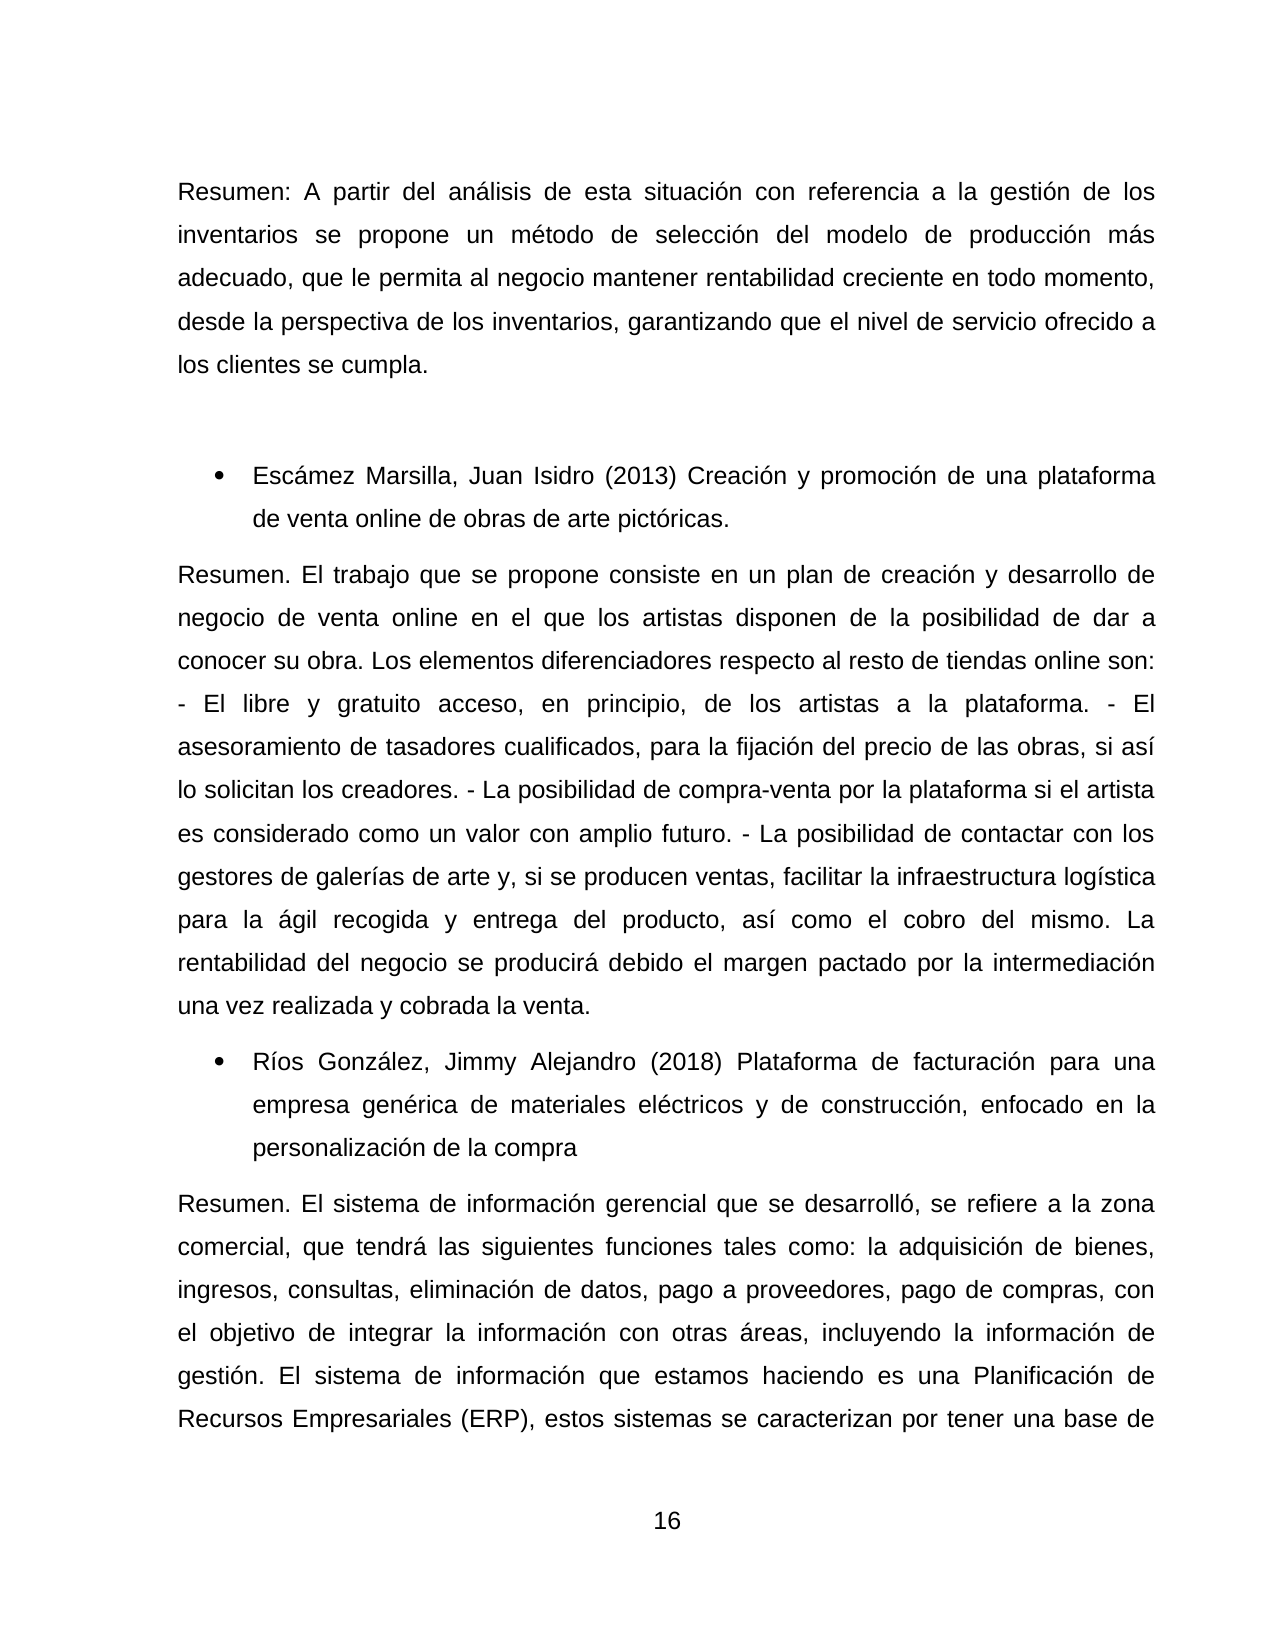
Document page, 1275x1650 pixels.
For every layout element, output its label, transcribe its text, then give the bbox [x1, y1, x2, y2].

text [177, 1189, 1157, 1433]
text Resumen. El trabajo que se propone consiste en un plan de creación y desarrollo de negocio de venta online en el que los artistas disponen de la posibilidad de dar a conocer su obra. Los elementos diferenciadores respecto al resto de tiendas online son: - El libre y gratuito acceso, en principio, de los artistas a la plataforma. - El asesoramiento de tasadores cualificados, para la fijación del precio de las obras, si así lo solicitan los creadores. - La posibilidad de compra-venta por la plataforma si el artista es considerado como un valor con amplio futuro. - La posibilidad de contactar con los gestores de galerías de arte y, si se producen ventas, facilitar la infraestructura logística para la ágil recogida y entrega del producto, así como el cobro del mismo. La rentabilidad del negocio se producirá debido el margen pactado por la intermediación una vez realizada y cobrada la venta. [177, 560, 1157, 1020]
list Ríos González, Jimmy Alejandro (2018) Plataforma de facturación para una empresa genérica de materiales eléctricos y de construcción, enfocado en la personalización de la compra [215, 1047, 1157, 1162]
list Escámez Marsilla, Juan Isidro (2013) Creación y promoción de una plataforma de venta online de obras de arte pictóricas. [215, 461, 1157, 533]
text Resumen: A partir del análisis de esta situación con referencia a la gestión de los inventarios se propone un método de selección del modelo de producción más adecuado, que le permita al negocio mantener rentabilidad creciente en todo momento, desde la perspectiva de los inventarios, garantizando que el nivel de servicio ofrecido a los clientes se cumpla. [177, 177, 1157, 378]
